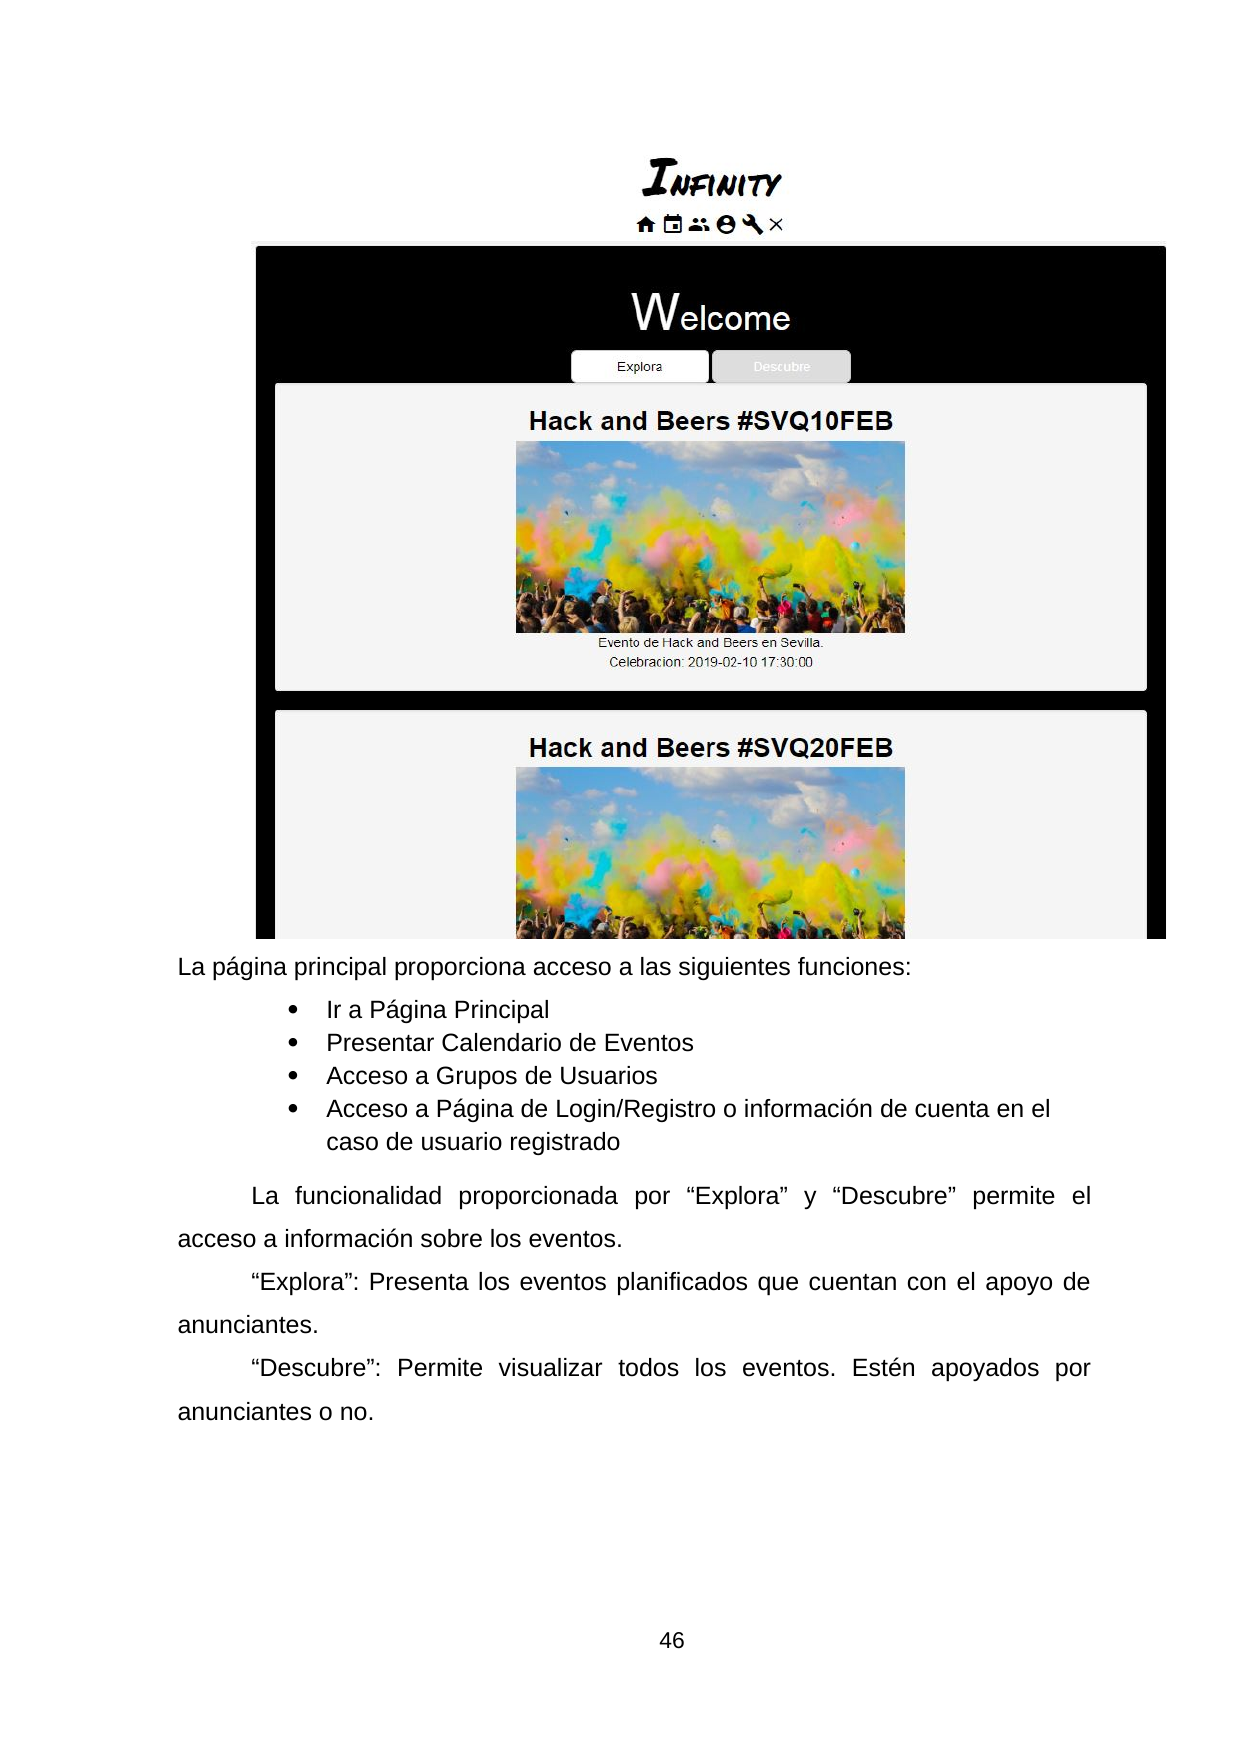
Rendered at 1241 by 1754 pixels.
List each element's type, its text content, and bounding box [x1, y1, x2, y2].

text La funcionalidad proporcionada por “Explora” y “Descubre” permite el acceso a información sobre los eventos. [177, 1181, 1092, 1253]
list Presentar Calendario de Eventos [288, 1028, 1092, 1057]
text La página principal proporciona acceso a las siguientes funciones: [177, 951, 1092, 980]
list Acceso a Página de Login/Registro o información de cuenta en el caso de usuario registrado [288, 1094, 1092, 1156]
list Ir a Página Principal [288, 994, 1092, 1023]
picture [251, 147, 1167, 939]
text “Explora”: Presenta los eventos planificados que cuentan con el apoyo de anunciantes. [177, 1267, 1092, 1339]
list Acceso a Grupos de Usuarios [288, 1061, 1092, 1090]
text “Descubre”: Permite visualizar todos los eventos. Estén apoyados por anunciantes o no. [177, 1353, 1092, 1425]
